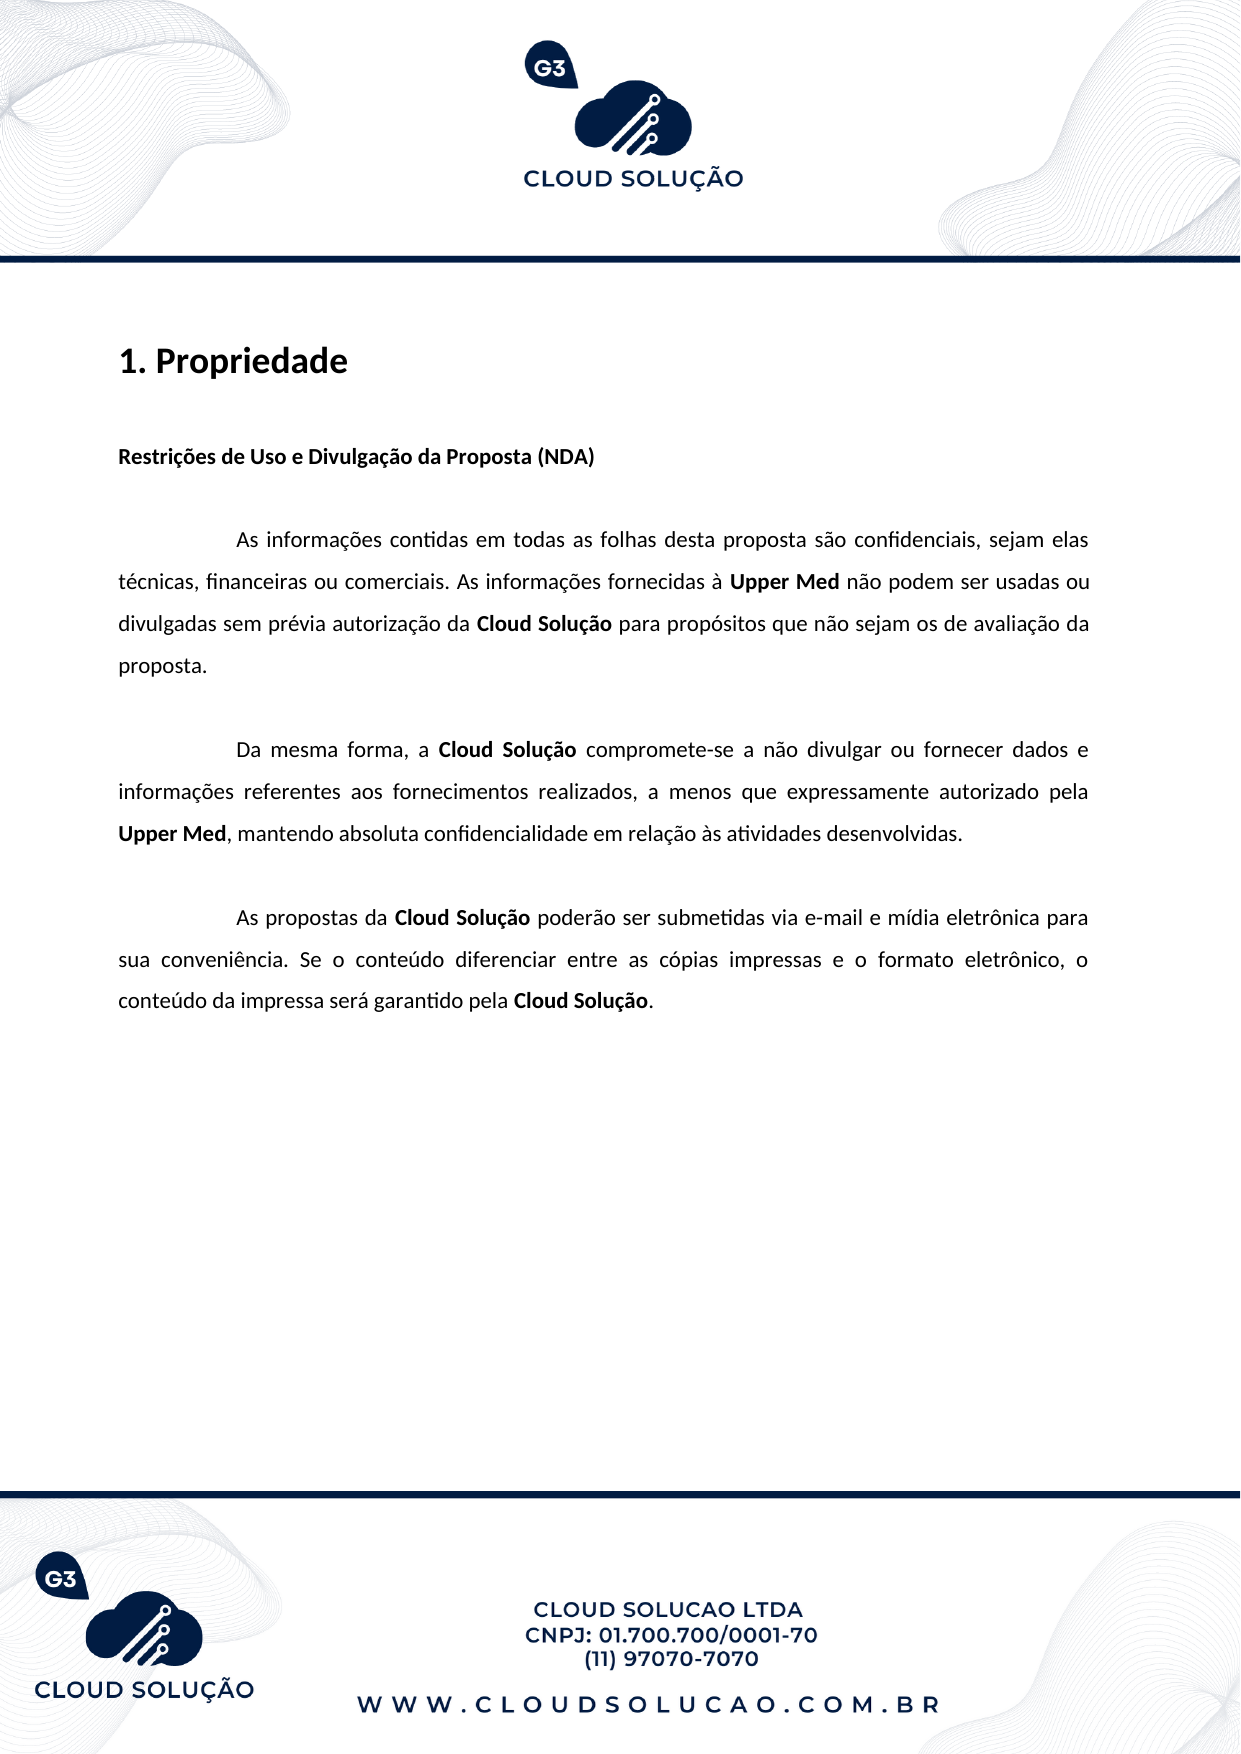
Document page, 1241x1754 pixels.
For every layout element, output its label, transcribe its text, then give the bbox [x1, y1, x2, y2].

text As informações contidas em todas as folhas desta proposta são confidenciais, sejam elas técnicas, financeiras ou comerciais. As informações fornecidas à Upper Med não podem ser usadas ou divulgadas sem prévia autorização da Cloud Solução para propósitos que não sejam os de avaliação da proposta. [118, 526, 1090, 679]
text As propostas da Cloud Solução poderão ser submetidas via e-mail e mídia eletrônica para sua conveniência. Se o conteúdo diferenciar entre as cópias impressas e o formato eletrônico, o conteúdo da impressa será garantido pela Cloud Solução. [118, 903, 1090, 1015]
picture [0, 0, 1241, 263]
text Restrições de Uso e Divulgação da Proposta (NDA) [118, 442, 1090, 470]
picture [0, 1491, 1241, 1754]
subtitle 1. Propriedade [118, 337, 1090, 383]
text Da mesma forma, a Cloud Solução compromete-se a não divulgar ou fornecer dados e informações referentes aos fornecimentos realizados, a menos que expressamente autorizado pela Upper Med, mantendo absoluta confidencialidade em relação às atividades desenvolvidas. [118, 735, 1090, 847]
